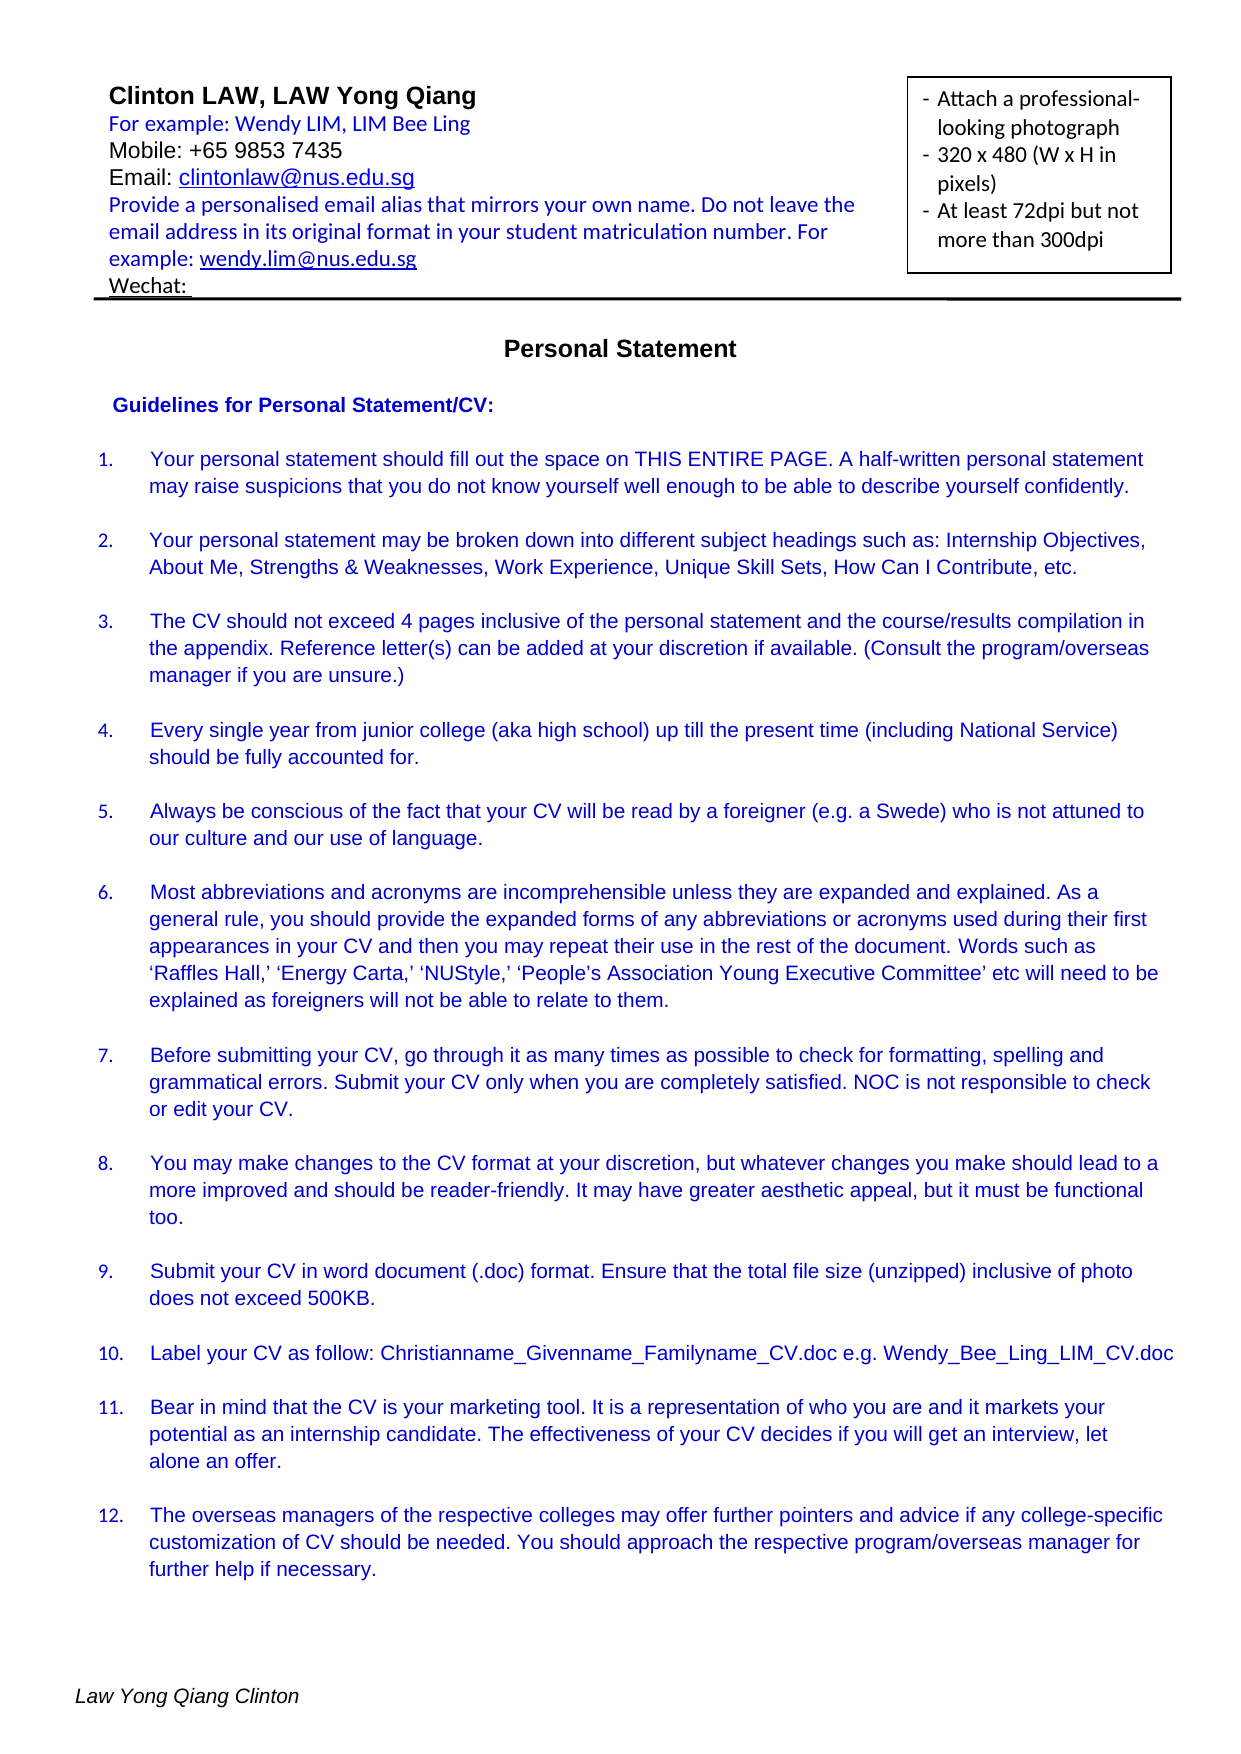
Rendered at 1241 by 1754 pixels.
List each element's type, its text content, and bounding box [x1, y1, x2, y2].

list Label your CV as follow: Christianname_Givenname_Familyname_CV.doc e.g. Wendy_Bee_Ling_LIM_CV.doc [98, 1338, 1197, 1365]
list Bear in mind that the CV is your marketing tool. It is a representation of who you are and it markets your potential as an internship candidate. The effectiveness of your CV decides if you will get an interview, let alone an offer. [98, 1392, 1165, 1474]
list The CV should not exceed 4 pages inclusive of the personal statement and the course/results compilation in the appendix. Reference letter(s) can be added at your discretion if available. (Consult the program/overseas manager if you are unsure.) [98, 607, 1165, 688]
list The overseas managers of the respective colleges may offer further pointers and advice if any college-specific customization of CV should be needed. You should approach the respective program/overseas manager for further help if necessary. [98, 1501, 1165, 1582]
list You may make changes to the CV format at your discretion, but whatever changes you make should lead to a more improved and should be reader-friendly. It may have greater aesthetic appeal, but it must be functional too. [98, 1149, 1165, 1230]
list Submit your CV in word document (.doc) format. Ensure that the total file size (unzipped) inclusive of photo does not exceed 500KB. [98, 1257, 1165, 1311]
list Before submitting your CV, go through it as many times as possible to check for formatting, spelling and grammatical errors. Submit your CV only when you are completely satisfied. NOC is not responsible to check or edit your CV. [98, 1040, 1165, 1122]
list Every single year from junior college (aka high school) up till the present time (including National Service) should be fully accounted for. [98, 715, 1165, 769]
text Personal Statement [75, 336, 1165, 363]
list Your personal statement may be broken down into different subject headings such as: Internship Objectives, About Me, Strengths & Weaknesses, Work Experience, Unique Skill Sets, How Can I Contribute, etc. [98, 526, 1165, 580]
list Your personal statement should fill out the space on THIS ENTIRE PAGE. A half-written personal statement may raise suspicions that you do not know yourself well enough to be able to describe yourself confidently. [98, 444, 1165, 499]
list Always be conscious of the fact that your CV will be read by a foreigner (e.g. a Swede) who is not attuned to our culture and our use of language. [98, 797, 1165, 851]
text Guidelines for Personal Statement/CV: [112, 390, 1165, 417]
list Most abbreviations and acronyms are incomprehensible unless they are expanded and explained. As a general rule, you should provide the expanded forms of any abbreviations or acronyms used during their first appearances in your CV and then you may repeat their use in the rest of the document. Words such as ‘Raffles Hall,’ ‘Energy Carta,’ ‘NUStyle,’ ‘People’s Association Young Executive Committee’ etc will need to be explained as foreigners will not be able to relate to them. [98, 878, 1165, 1013]
